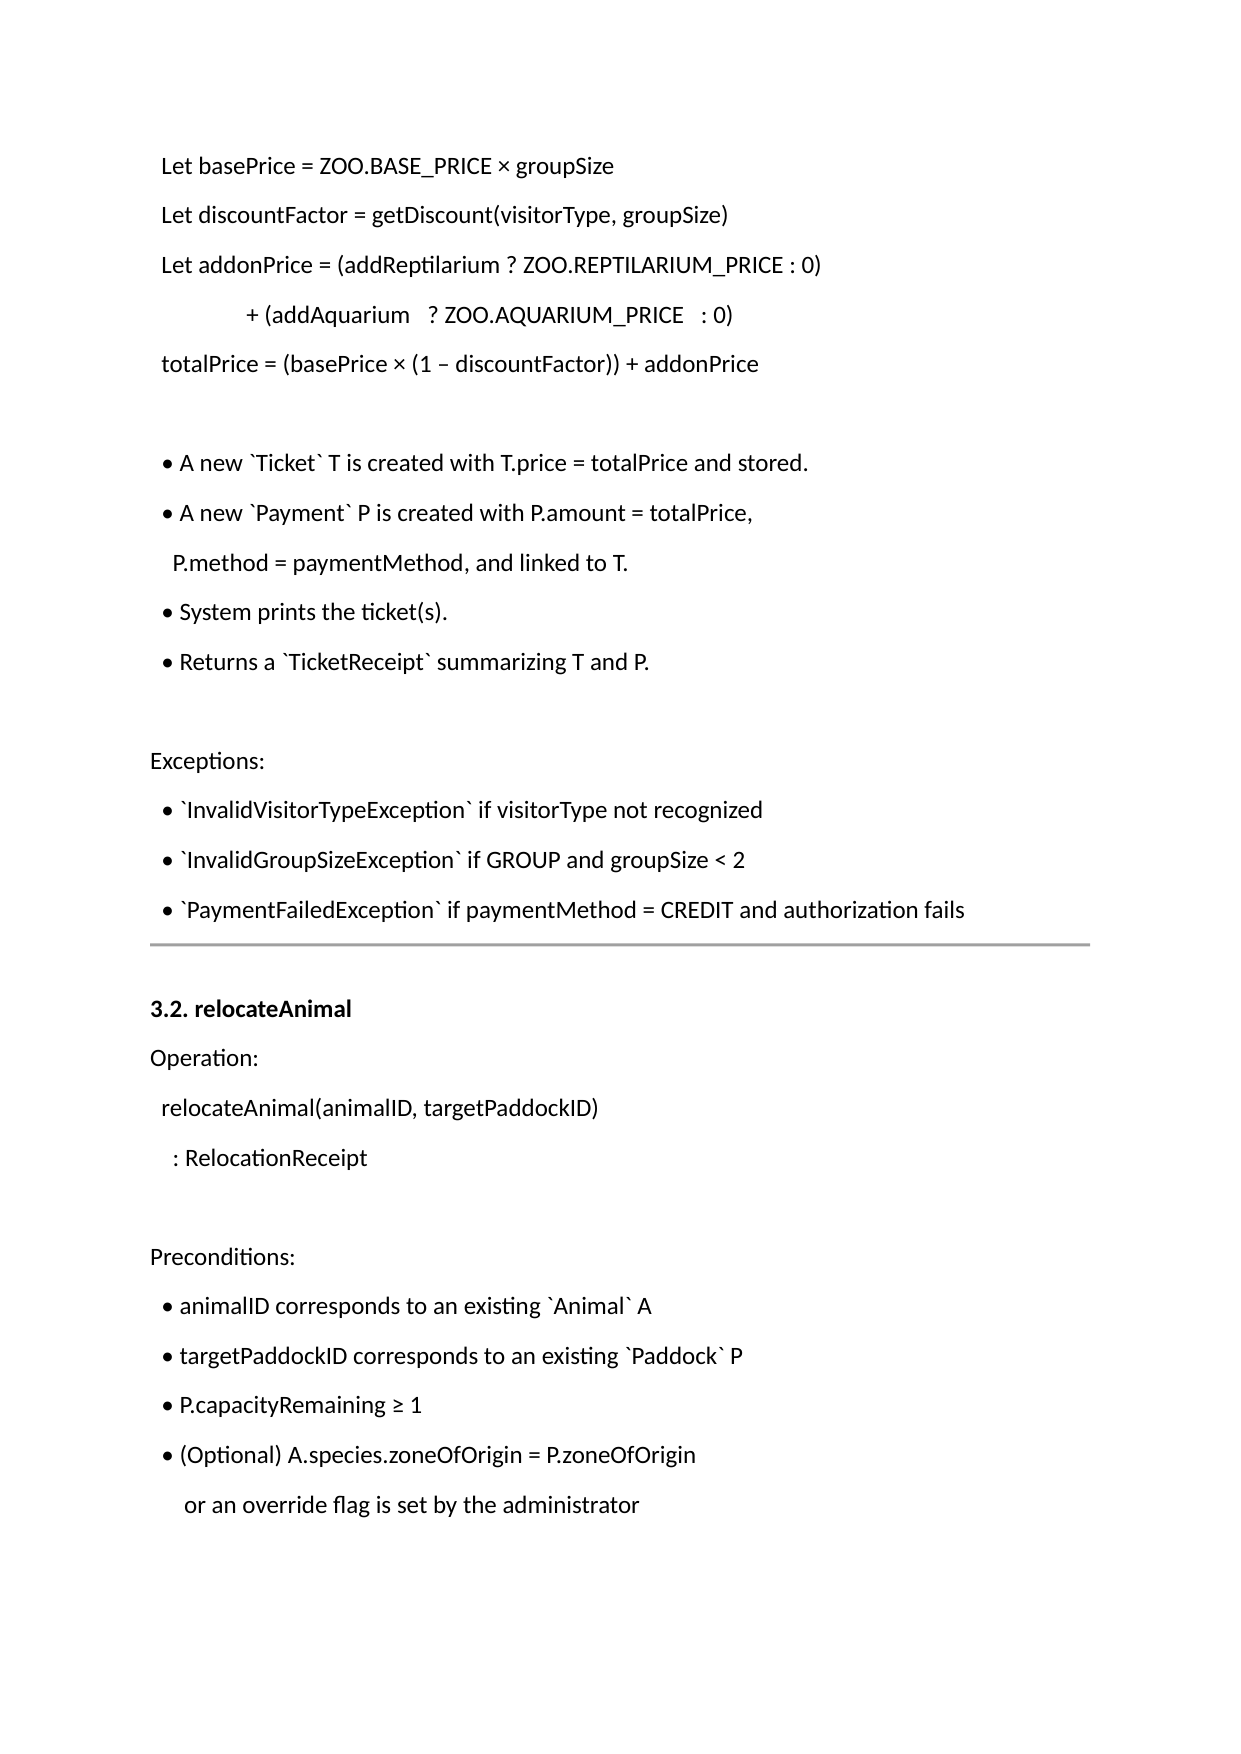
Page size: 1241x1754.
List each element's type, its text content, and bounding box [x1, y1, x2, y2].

text • P.capacityRemaining ≥ 1 [150, 1389, 1090, 1420]
text • System prints the ticket(s). [150, 596, 1090, 627]
text • A new `Ticket` T is created with T.price = totalPrice and stored. [150, 447, 1090, 478]
text • `InvalidVisitorTypeException` if visitorType not recognized [150, 794, 1090, 825]
text 3.2. relocateAnimal [150, 993, 1090, 1023]
text • A new `Payment` P is created with P.amount = totalPrice, [150, 497, 1090, 528]
text Preconditions: [150, 1241, 1090, 1271]
text Operation: [150, 1042, 1090, 1073]
text • (Optional) A.species.zoneOfOrigin = P.zoneOfOrigin [150, 1439, 1090, 1470]
text Let addonPrice = (addReptilarium ? ZOO.REPTILARIUM_PRICE : 0) [150, 249, 1090, 280]
text + (addAquarium ? ZOO.AQUARIUM_PRICE : 0) [150, 299, 1090, 329]
text • animalID corresponds to an existing `Animal` A [150, 1290, 1090, 1321]
text • `PaymentFailedException` if paymentMethod = CREDIT and authorization fails [150, 894, 1090, 924]
text relocateAnimal(animalID, targetPaddockID) [150, 1092, 1090, 1123]
text • `InvalidGroupSizeException` if GROUP and groupSize < 2 [150, 844, 1090, 875]
text Let discountFactor = getDiscount(visitorType, groupSize) [150, 199, 1090, 230]
text Let basePrice = ZOO.BASE_PRICE × groupSize [150, 150, 1090, 181]
text totalPrice = (basePrice × (1 – discountFactor)) + addonPrice [150, 348, 1090, 379]
text : RelocationReceipt [150, 1142, 1090, 1172]
text • Returns a `TicketReceipt` summarizing T and P. [150, 646, 1090, 676]
text • targetPaddockID corresponds to an existing `Paddock` P [150, 1340, 1090, 1371]
text Exceptions: [150, 745, 1090, 776]
text or an override flag is set by the administrator [150, 1489, 1090, 1519]
text P.method = paymentMethod, and linked to T. [150, 547, 1090, 577]
